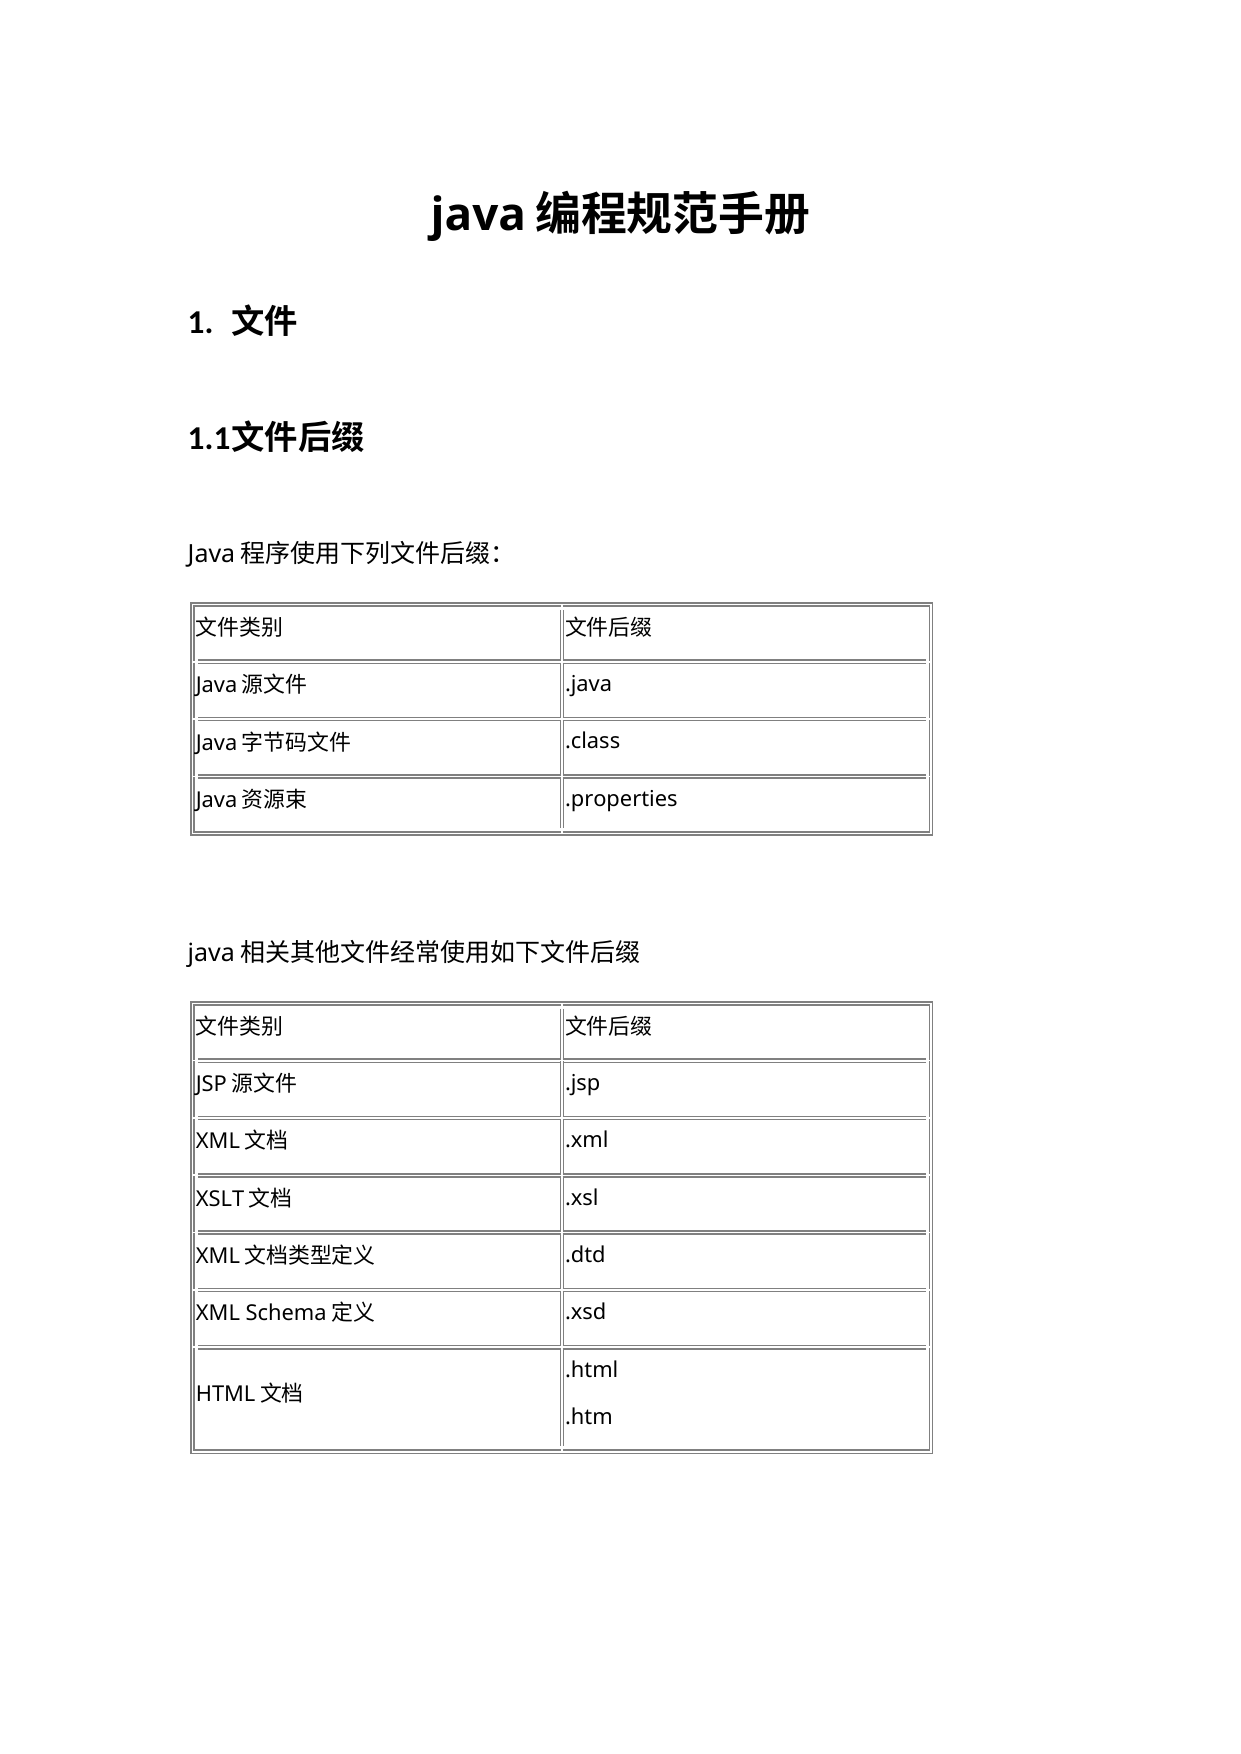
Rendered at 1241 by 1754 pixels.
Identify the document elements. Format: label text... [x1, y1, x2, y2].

table_cell .dtd [562, 1230, 931, 1287]
table_cell .xml [562, 1116, 931, 1173]
text Java程序使用下列文件后缀： [187, 519, 1053, 584]
table_cell Java资源束 [193, 774, 562, 831]
table_header 文件类别 [193, 1003, 562, 1058]
text java相关其他文件经常使用如下文件后缀 [187, 918, 1053, 983]
table_cell JSP源文件 [193, 1058, 562, 1116]
table_cell .class [562, 717, 931, 774]
subtitle 文件后缀 [187, 403, 1053, 468]
subtitle 文件 [187, 287, 1053, 352]
text java编程规范手册 [187, 162, 1053, 259]
table_cell Java源文件 [193, 659, 562, 717]
table_header 文件后缀 [562, 1005, 929, 1058]
table_cell HTML文档 [193, 1345, 562, 1449]
table_cell XSLT文档 [193, 1173, 562, 1230]
table_cell .html .htm [562, 1345, 931, 1449]
table_header 文件后缀 [562, 606, 929, 659]
table_cell .jsp [562, 1058, 931, 1116]
table_cell .xsd [562, 1288, 931, 1345]
table_cell Java字节码文件 [193, 717, 562, 774]
table_cell .properties [562, 774, 931, 831]
table_header 文件类别 [193, 604, 562, 659]
table_cell XML文档 [193, 1116, 562, 1173]
table_cell XML Schema定义 [193, 1288, 562, 1345]
table_cell .java [562, 659, 931, 717]
table_cell XML文档类型定义 [193, 1230, 562, 1287]
table_cell .xsl [562, 1173, 931, 1230]
